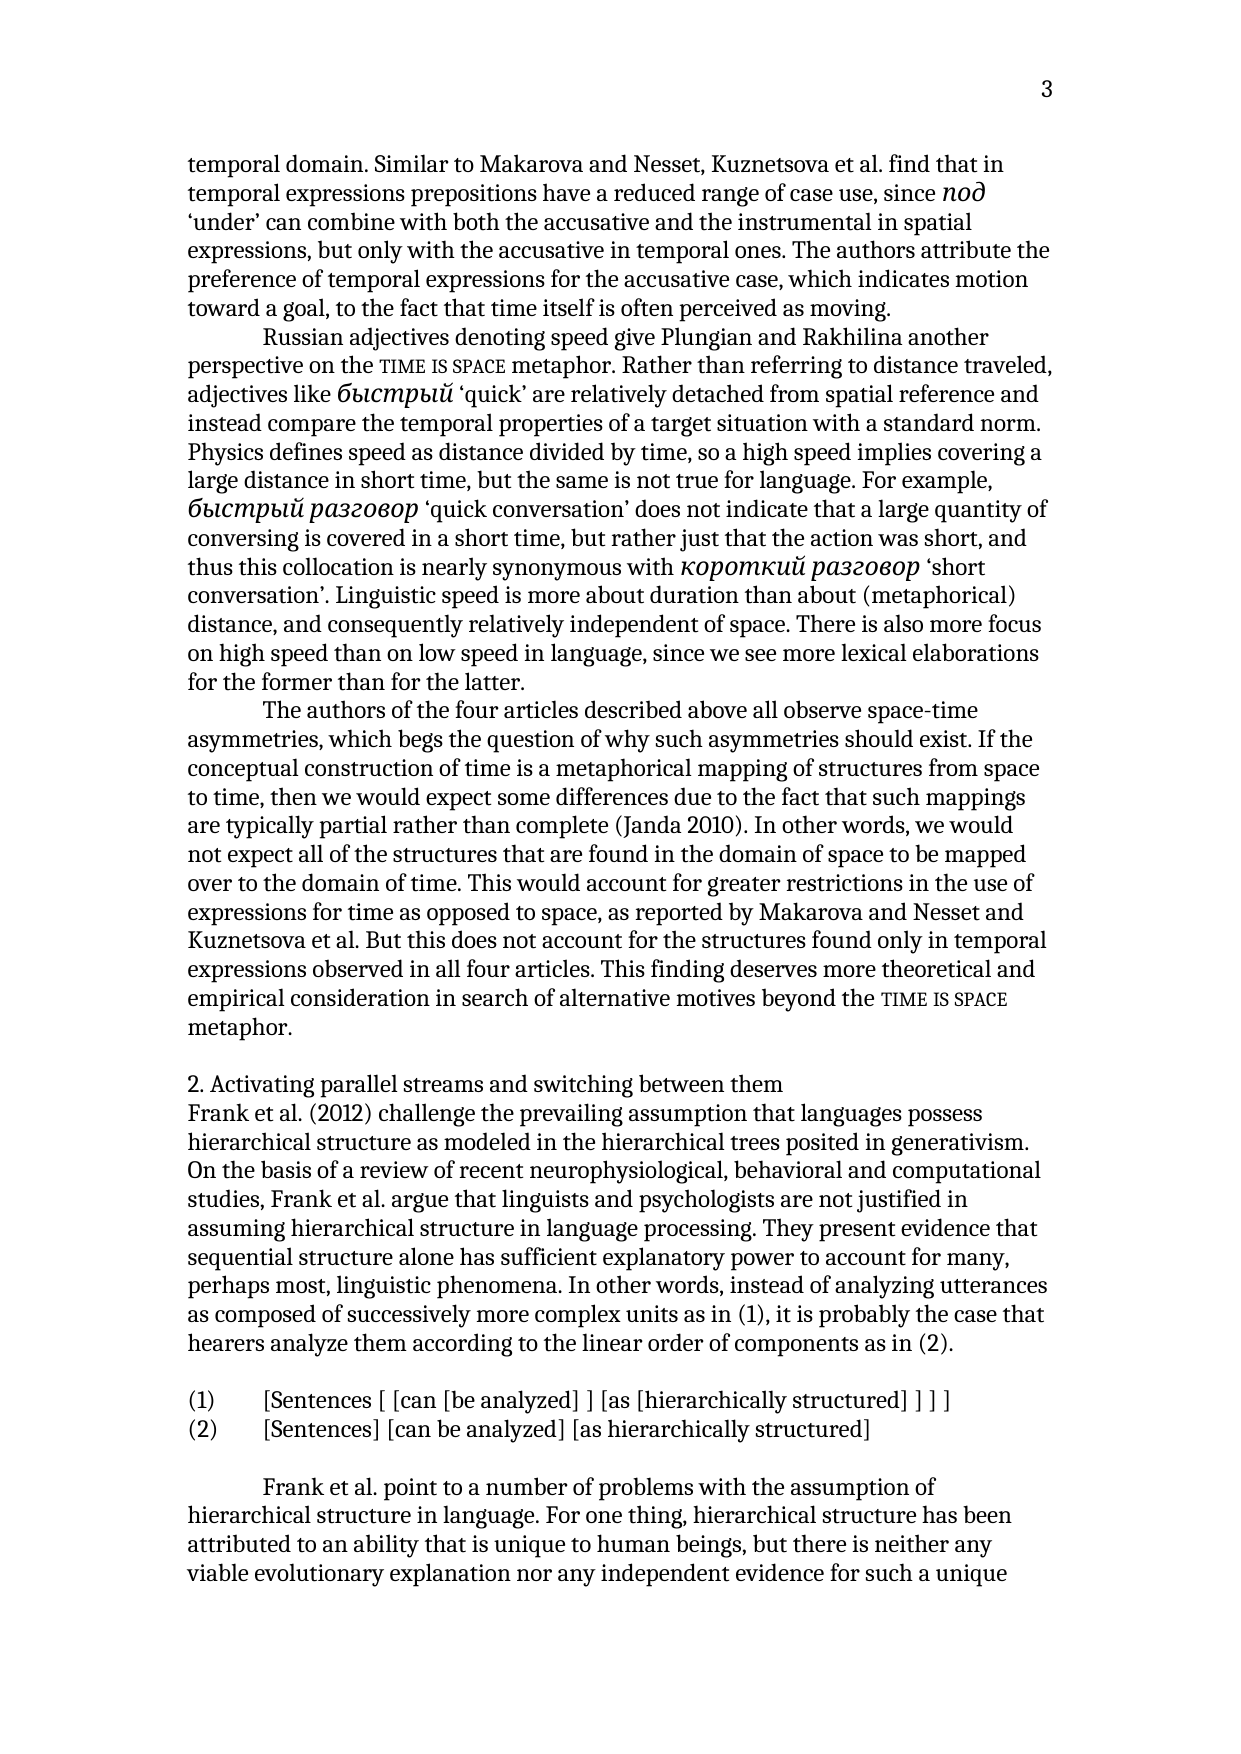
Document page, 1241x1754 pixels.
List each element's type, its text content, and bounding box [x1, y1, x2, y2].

text Russian adjectives denoting speed give Plungian and Rakhilina another perspective on the time is space metaphor. Rather than referring to distance traveled, adjectives like быстрый ‘quick’ are relatively detached from spatial reference and instead compare the temporal properties of a target situation with a standard norm. Physics defines speed as distance divided by time, so a high speed implies covering a large distance in short time, but the same is not true for language. For example, быстрый разговор ‘quick conversation’ does not indicate that a large quantity of conversing is covered in a short time, but rather just that the action was short, and thus this collocation is nearly synonymous with короткий разговор ‘short conversation’. Linguistic speed is more about duration than about (metaphorical) distance, and consequently relatively independent of space. There is also more focus on high speed than on low speed in language, since we see more lexical elaborations for the former than for the latter. [187, 322, 1053, 696]
text 2. Activating parallel streams and switching between them [187, 1070, 1053, 1099]
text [187, 1472, 1053, 1587]
text (2) [Sentences] [can be analyzed] [as hierarchically structured] [187, 1415, 1053, 1444]
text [187, 150, 1053, 322]
text (1) [Sentences [ [can [be analyzed] ] [as [hierarchically structured] ] ] ] [187, 1386, 1053, 1415]
text The authors of the four articles described above all observe space-time asymmetries, which begs the question of why such asymmetries should exist. If the conceptual construction of time is a metaphorical mapping of structures from space to time, then we would expect some differences due to the fact that such mappings are typically partial rather than complete (Janda 2010). In other words, we would not expect all of the structures that are found in the domain of space to be mapped over to the domain of time. This would account for greater restrictions in the use of expressions for time as opposed to space, as reported by Makarova and Nesset and Kuznetsova et al. But this does not account for the structures found only in temporal expressions observed in all four articles. This finding deserves more theoretical and empirical consideration in search of alternative motives beyond the time is space metaphor. [187, 696, 1053, 1041]
text Frank et al. (2012) challenge the prevailing assumption that languages possess hierarchical structure as modeled in the hierarchical trees posited in generativism. On the basis of a review of recent neurophysiological, behavioral and computational studies, Frank et al. argue that linguists and psychologists are not justified in assuming hierarchical structure in language processing. They present evidence that sequential structure alone has sufficient explanatory power to account for many, perhaps most, linguistic phenomena. In other words, instead of analyzing utterances as composed of successively more complex units as in (1), it is probably the case that hearers analyze them according to the linear order of components as in (2). [187, 1099, 1053, 1357]
